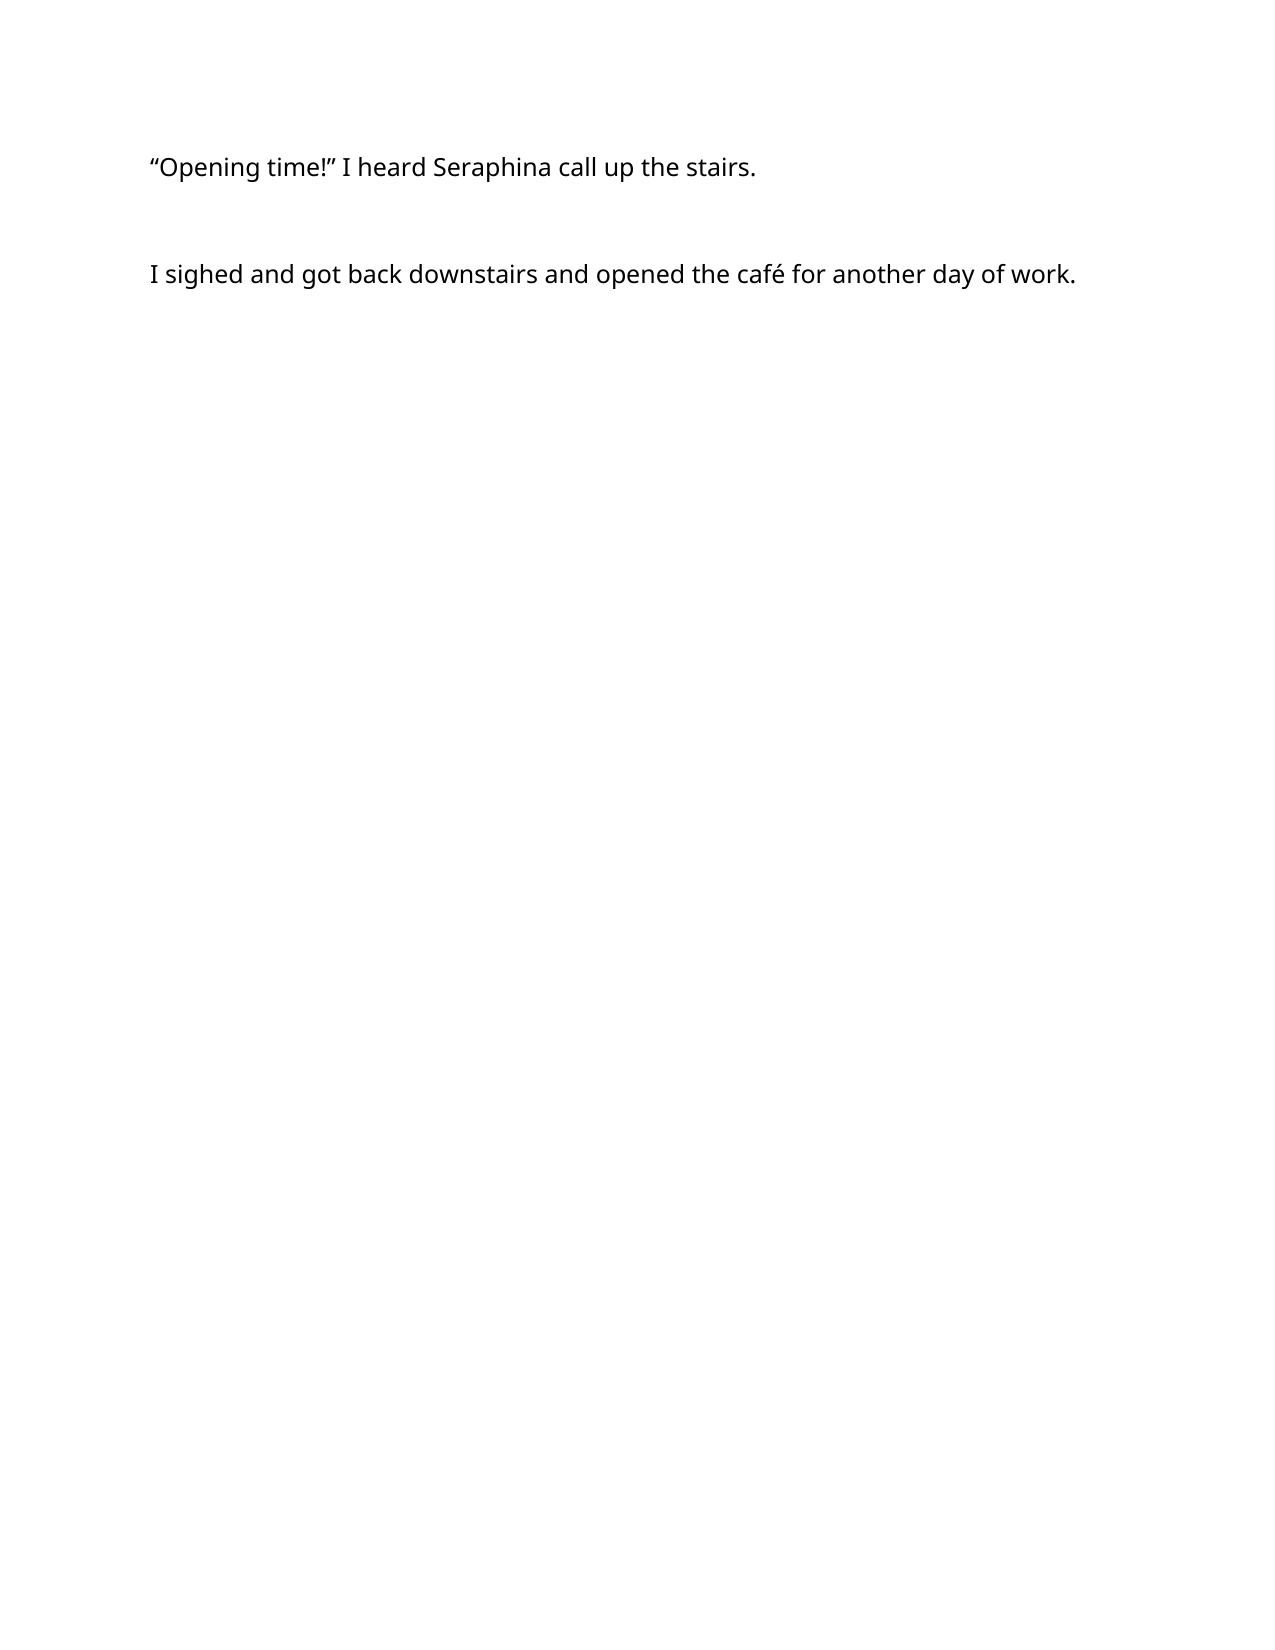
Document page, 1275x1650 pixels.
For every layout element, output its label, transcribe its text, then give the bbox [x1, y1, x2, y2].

text “Opening time!” I heard Seraphina call up the stairs. [150, 150, 1125, 184]
text I sighed and got back downstairs and opened the café for another day of work. [150, 257, 1125, 291]
